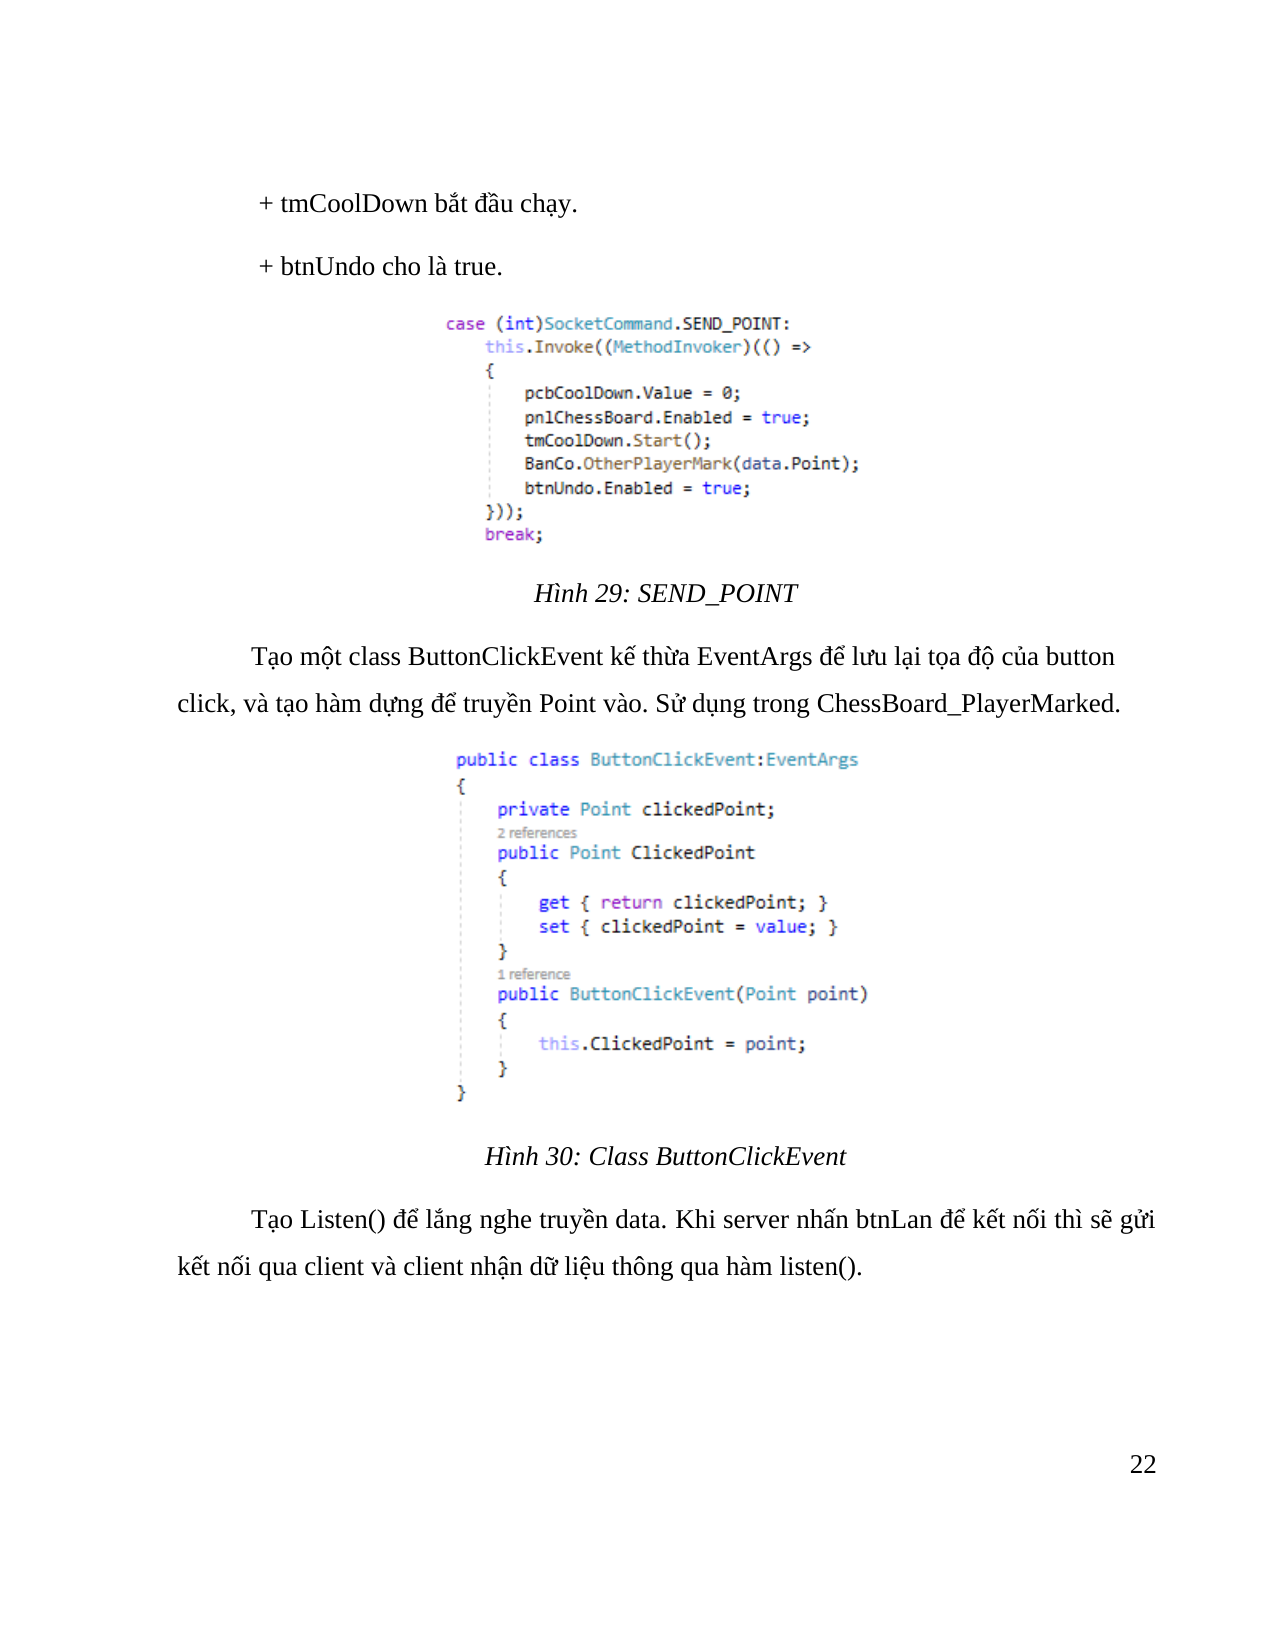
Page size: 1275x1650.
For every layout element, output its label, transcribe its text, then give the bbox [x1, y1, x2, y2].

text Hình 30: Class ButtonClickEvent [177, 1139, 1156, 1171]
picture [449, 750, 884, 1108]
picture [443, 313, 890, 545]
text Hình 29: SEND_POINT [177, 577, 1156, 608]
text + btnUndo cho là true. [177, 250, 1156, 281]
text Tạo một class ButtonClickEvent kế thừa EventArgs để lưu lại tọa độ của button click, và tạo hàm dựng để truyền Point vào. Sử dụng trong ChessBoard_PlayerMarked. [177, 640, 1156, 718]
text + tmCoolDown bắt đầu chạy. [177, 187, 1156, 218]
text Tạo Listen() để lắng nghe truyền data. Khi server nhấn btnLan để kết nối thì sẽ gửi kết nối qua client và client nhận dữ liệu thông qua hàm listen(). [177, 1203, 1156, 1281]
